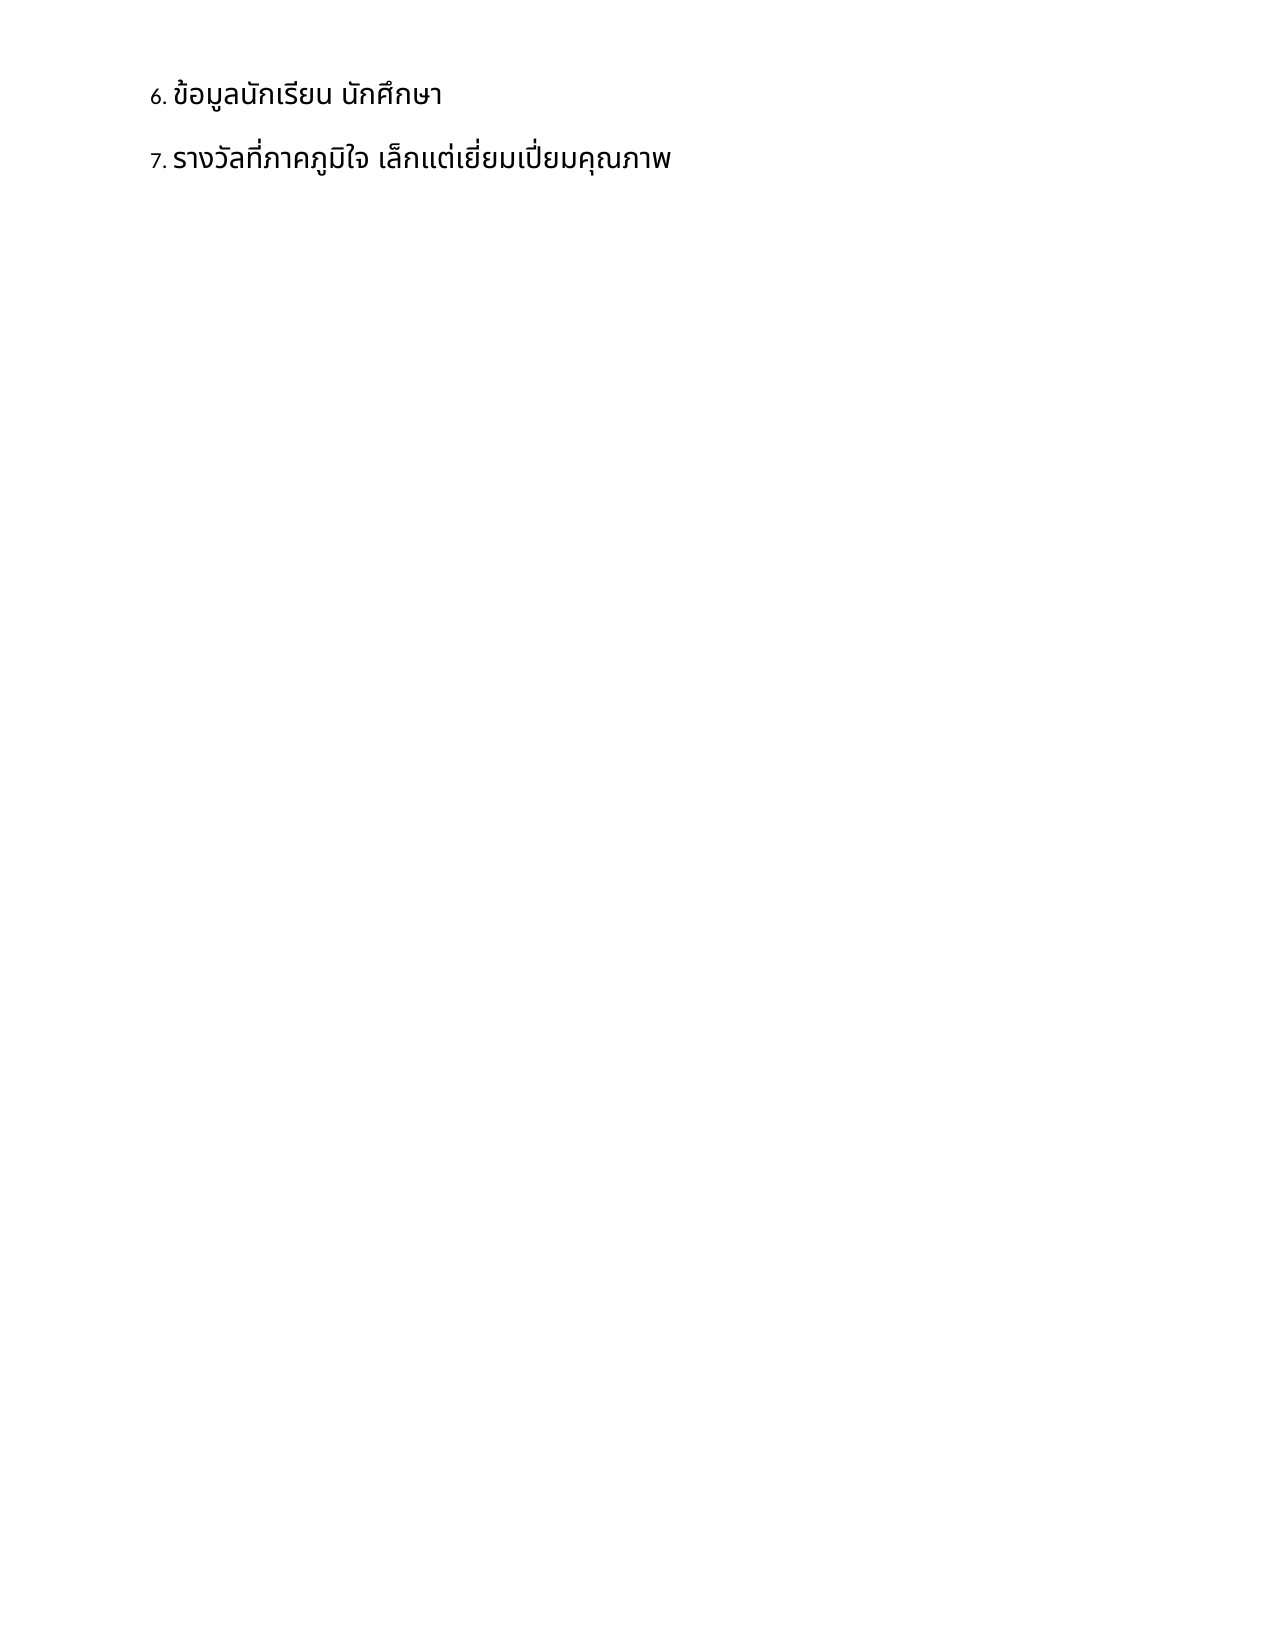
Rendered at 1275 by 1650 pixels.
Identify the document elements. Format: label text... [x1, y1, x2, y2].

text 6. ข้อมูลนักเรียน นักศึกษา [150, 74, 1125, 118]
text 7. รางวัลที่ภาคภูมิใจ เล็กแต่เยี่ยมเปี่ยมคุณภาพ [150, 138, 1125, 182]
